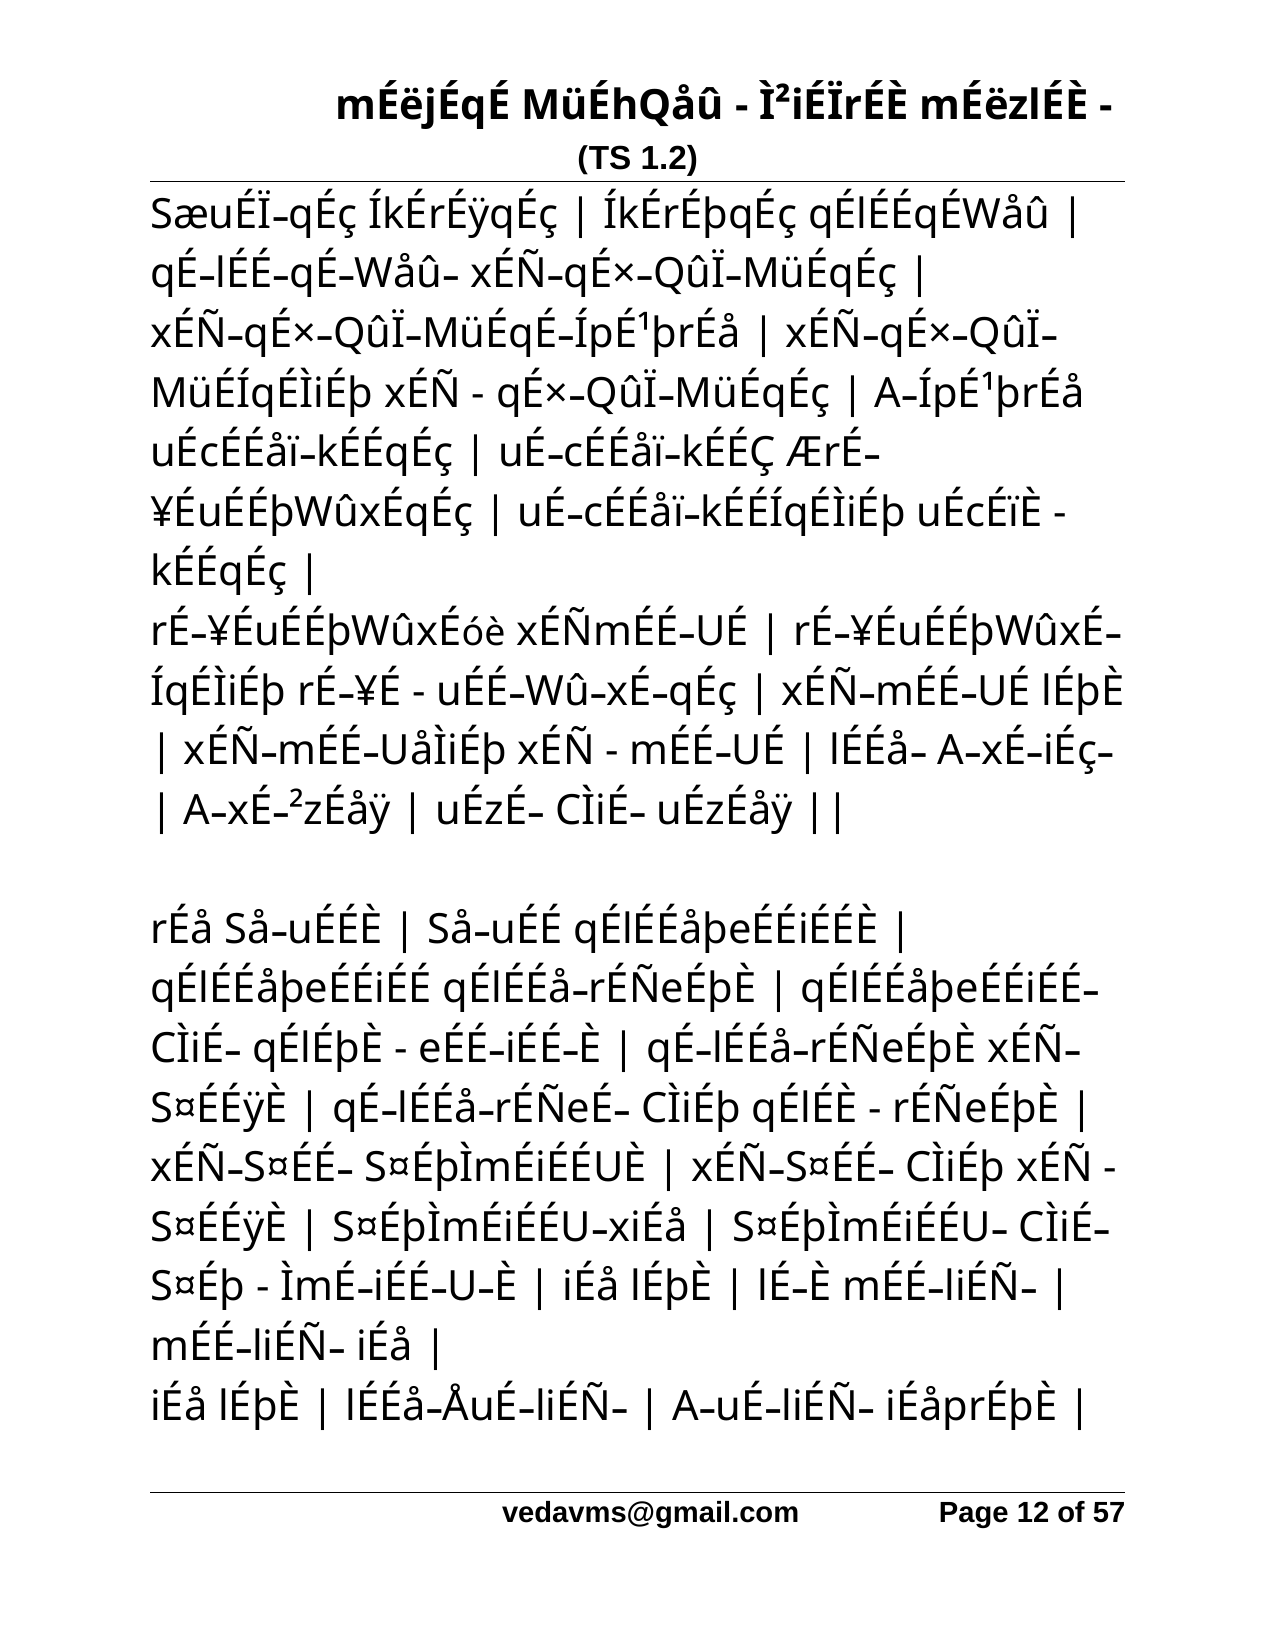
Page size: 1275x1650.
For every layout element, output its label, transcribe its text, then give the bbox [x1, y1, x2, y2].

text xÉÑ–qÉ×–QûÏ–MüÉqÉ–ÍpÉ¹þrÉå | xÉÑ–qÉ×–QûÏ–MüÉÍqÉÌiÉþ xÉÑ - qÉ×–QûÏ–MüÉqÉç | A–ÍpÉ¹þrÉå uÉcÉÉåï–kÉÉqÉç | uÉ–cÉÉåï–kÉÉÇ ÆrÉ–¥ÉuÉÉþWûxÉqÉç | uÉ–cÉÉåï–kÉÉÍqÉÌiÉþ uÉcÉïÈ - kÉÉqÉç | [150, 303, 1125, 598]
text iÉå lÉþÈ | lÉÉå–ÅuÉ–liÉÑ– | A–uÉ–liÉÑ– iÉåprÉþÈ | iÉåprÉÉå– lÉqÉþÈ | lÉqÉ–xiÉåprÉþÈ | [150, 1375, 1125, 1432]
text rÉå Så–uÉÉÈ | Så–uÉÉ qÉlÉÉåþeÉÉiÉÉÈ | qÉlÉÉåþeÉÉiÉÉ qÉlÉÉå–rÉÑeÉþÈ | qÉlÉÉåþeÉÉiÉÉ– CÌiÉ– qÉlÉþÈ - eÉÉ–iÉÉ–È | qÉ–lÉÉå–rÉÑeÉþÈ xÉÑ–S¤ÉÉÿÈ | qÉ–lÉÉå–rÉÑeÉ– CÌiÉþ qÉlÉÈ - rÉÑeÉþÈ | xÉÑ–S¤ÉÉ– S¤ÉþÌmÉiÉÉUÈ | xÉÑ–S¤ÉÉ– CÌiÉþ xÉÑ - S¤ÉÉÿÈ | S¤ÉþÌmÉiÉÉU–xiÉå | S¤ÉþÌmÉiÉÉU– CÌiÉ– S¤Éþ - ÌmÉ–iÉÉ–U–È | iÉå lÉþÈ | lÉ–È mÉÉ–liÉÑ– | mÉÉ–liÉÑ– iÉå | [150, 899, 1125, 1373]
text SæuÉÏ–qÉç ÍkÉrÉÿqÉç | ÍkÉrÉþqÉç qÉlÉÉqÉWåû | qÉ–lÉÉ–qÉ–Wåû– xÉÑ–qÉ×–QûÏ–MüÉqÉç | [150, 184, 1125, 300]
text rÉ–¥ÉuÉÉþWûxÉóè xÉÑmÉÉ–UÉ | rÉ–¥ÉuÉÉþWûxÉ–ÍqÉÌiÉþ rÉ–¥É - uÉÉ–Wû–xÉ–qÉç | xÉÑ–mÉÉ–UÉ lÉþÈ | xÉÑ–mÉÉ–UåÌiÉþ xÉÑ - mÉÉ–UÉ | lÉÉå– A–xÉ–iÉç– | A–xÉ–²zÉåÿ | uÉzÉ– CÌiÉ– uÉzÉåÿ || [150, 601, 1125, 836]
